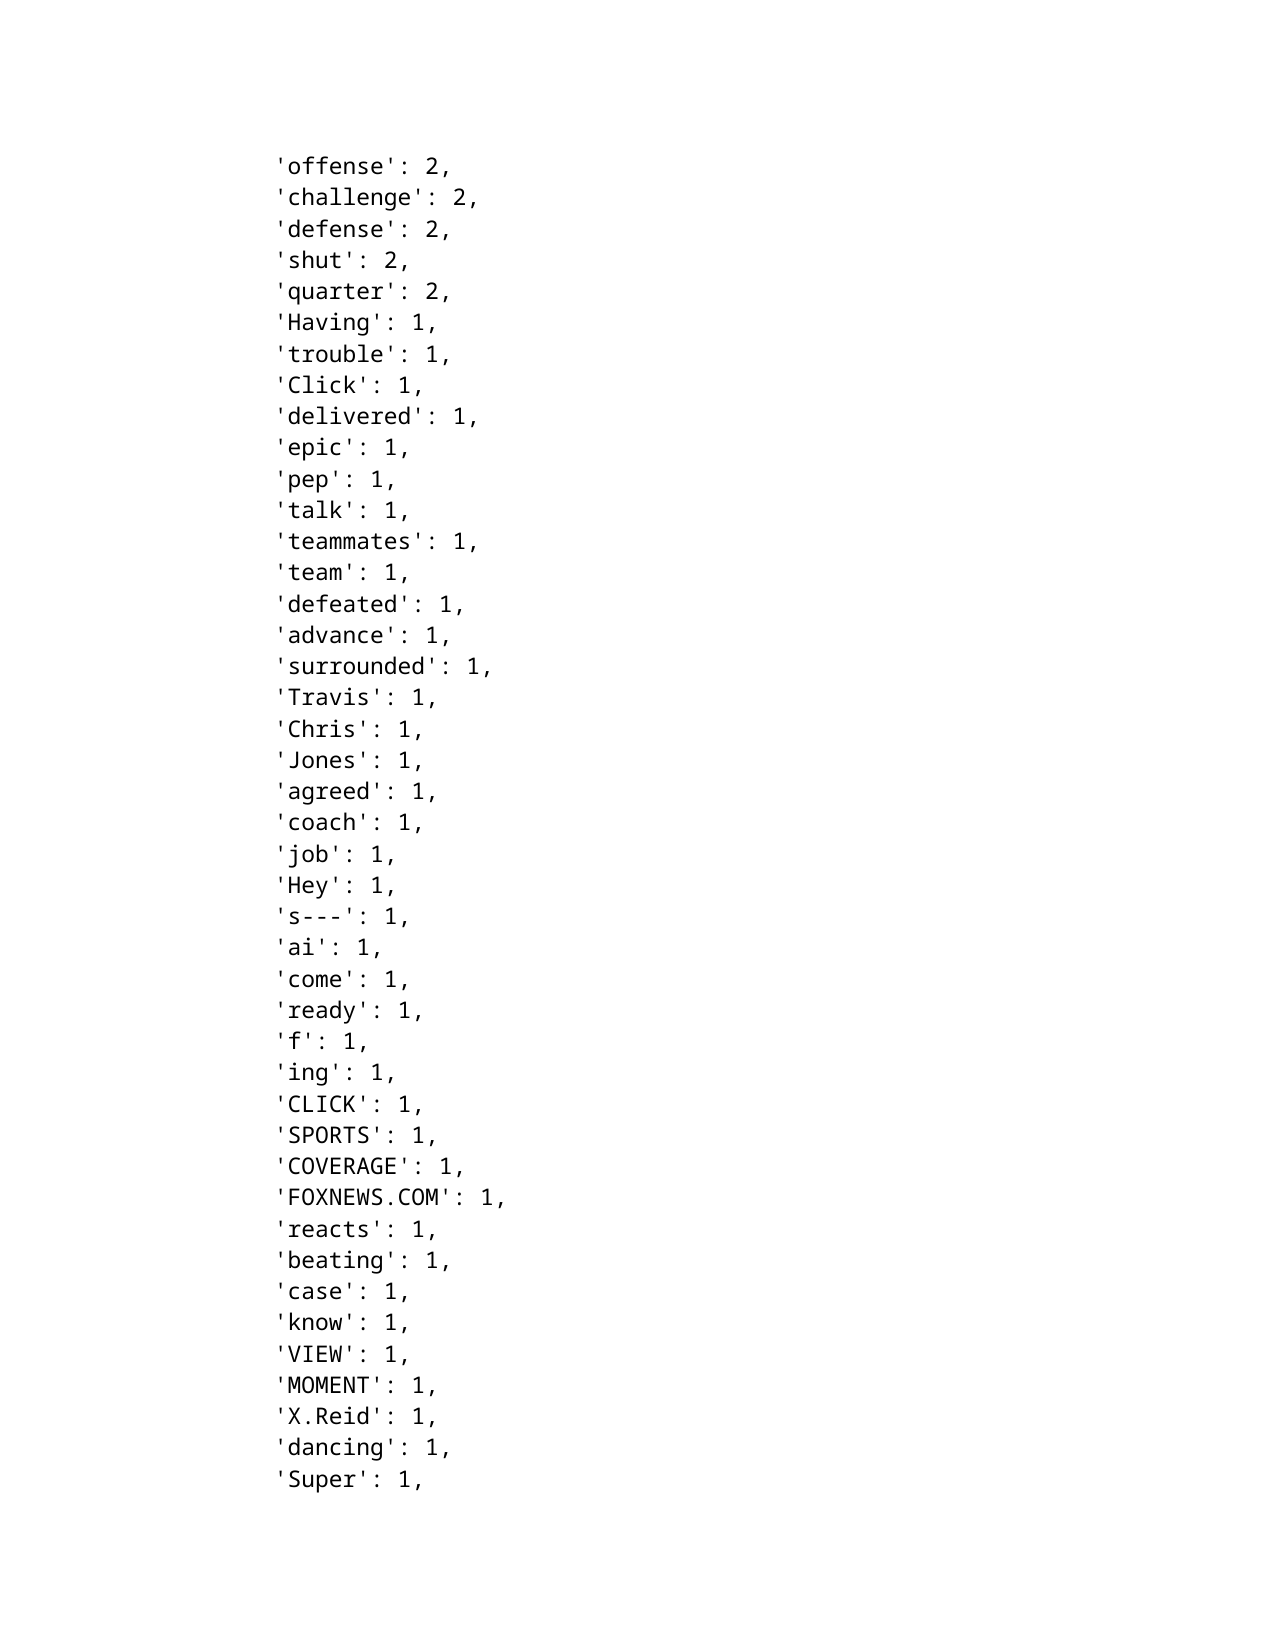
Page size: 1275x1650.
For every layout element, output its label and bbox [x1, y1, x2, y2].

text [150, 150, 1125, 1494]
